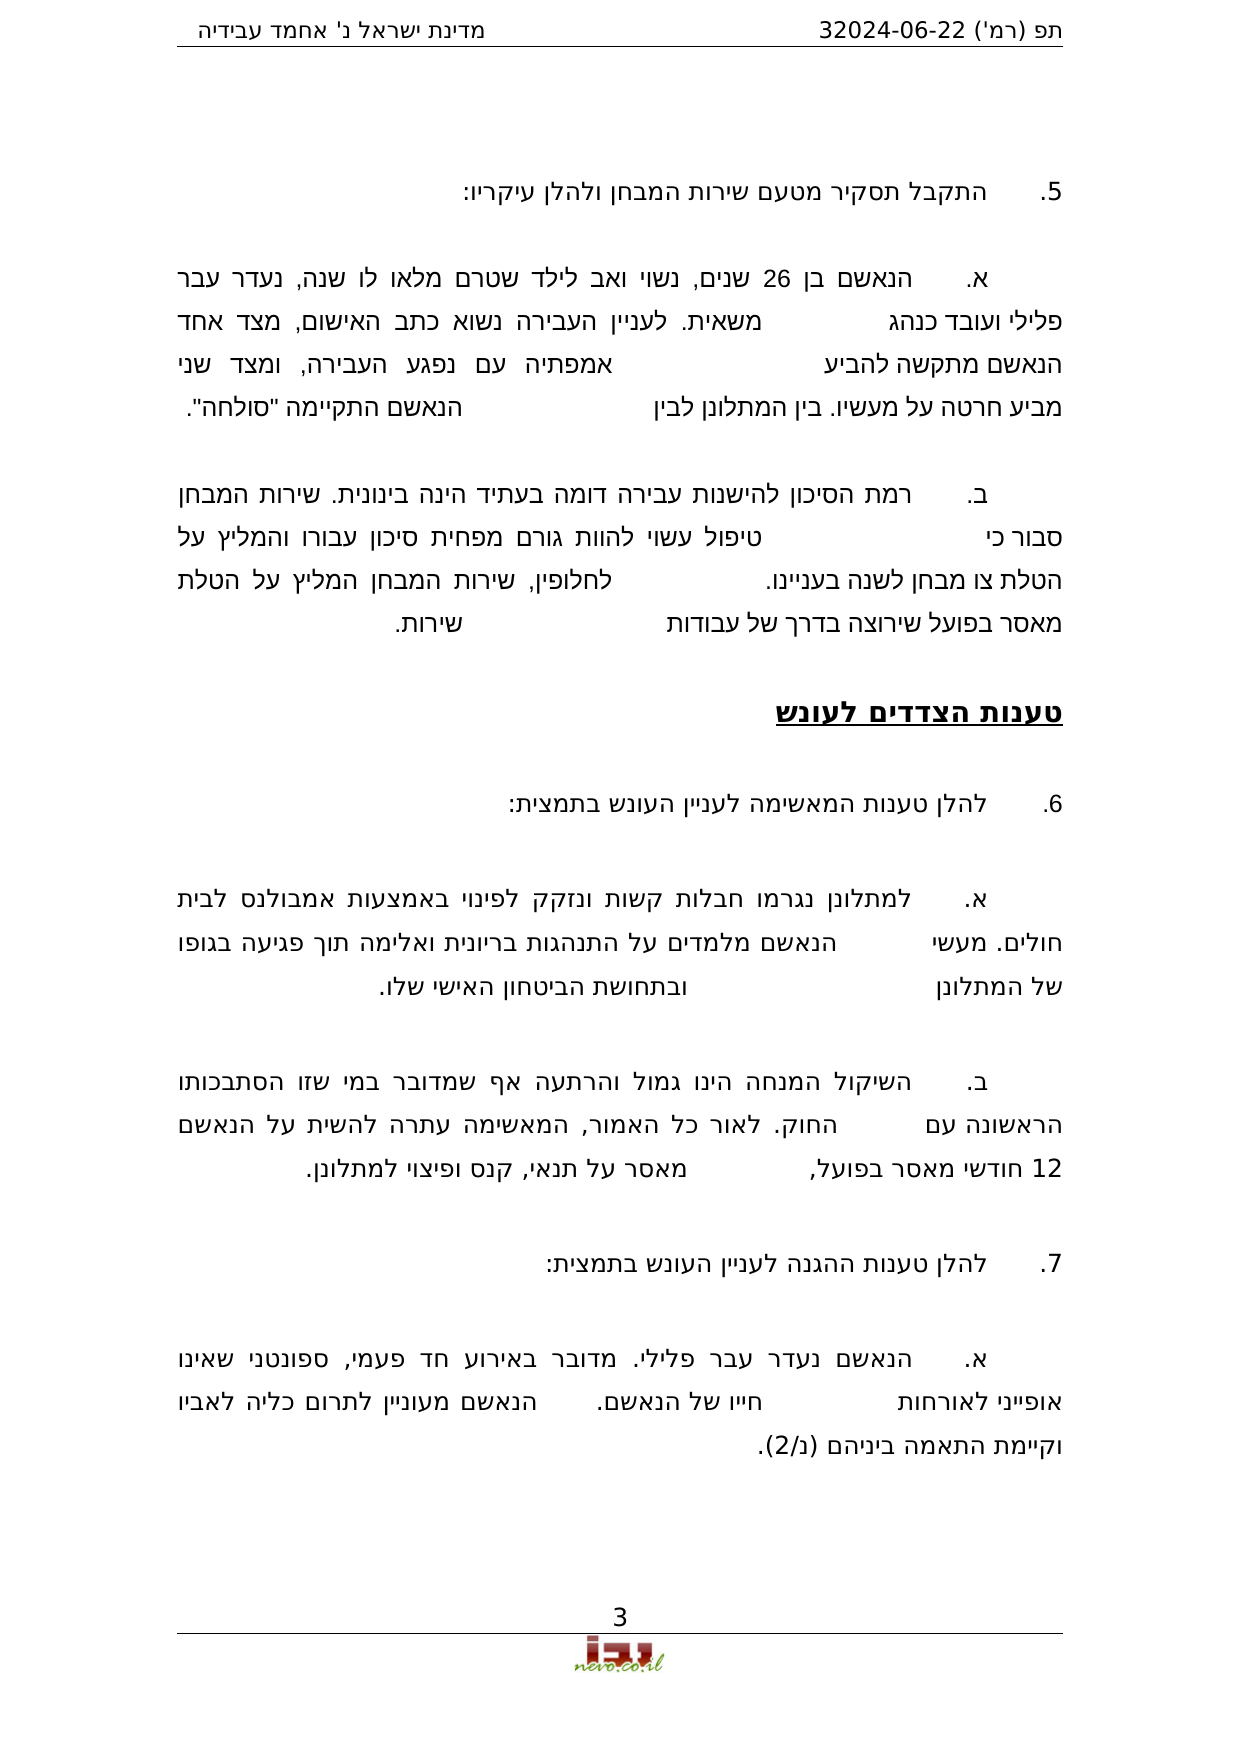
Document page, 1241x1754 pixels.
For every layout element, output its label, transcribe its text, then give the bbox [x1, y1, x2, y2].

text 7. להלן טענות ההגנה לעניין העונש בתמצית: [177, 1249, 1063, 1278]
text א. למתלונן נגרמו חבלות קשות ונזקק לפינוי באמצעות אמבולנס לבית חולים. מעשי הנאשם מלמדים על התנהגות בריונית ואלימה תוך פגיעה בגופו של המתלונן ובתחושת הביטחון האישי שלו. [177, 884, 1063, 1001]
text א. הנאשם נעדר עבר פלילי. מדובר באירוע חד פעמי, ספונטני שאינו אופייני לאורחות חייו של הנאשם. הנאשם מעוניין לתרום כליה לאביו וקיימת התאמה ביניהם (נ/2). [177, 1344, 1063, 1461]
picture [574, 1635, 666, 1673]
text ב. רמת הסיכון להישנות עבירה דומה בעתיד הינה בינונית. שירות המבחן סבור כי טיפול עשוי להוות גורם מפחית סיכון עבורו והמליץ על הטלת צו מבחן לשנה בעניינו. לחלופין, שירות המבחן המליץ על הטלת מאסר בפועל שירוצה בדרך של עבודות שירות. [177, 480, 1063, 638]
text ב. השיקול המנחה הינו גמול והרתעה אף שמדובר במי שזו הסתבכותו הראשונה עם החוק. לאור כל האמור, המאשימה עתרה להשית על הנאשם 12 חודשי מאסר בפועל, מאסר על תנאי, קנס ופיצוי למתלונן. [177, 1067, 1063, 1183]
text טענות הצדדים לעונש [177, 695, 1063, 729]
text 6. להלן טענות המאשימה לעניין העונש בתמצית: [177, 789, 1063, 819]
text א. הנאשם בן 26 שנים, נשוי ואב לילד שטרם מלאו לו שנה, נעדר עבר פלילי ועובד כנהג משאית. לעניין העבירה נשוא כתב האישום, מצד אחד הנאשם מתקשה להביע אמפתיה עם נפגע העבירה, ומצד שני מביע חרטה על מעשיו. בין המתלונן לבין הנאשם התקיימה "סולחה". [177, 264, 1063, 422]
text 5. התקבל תסקיר מטעם שירות המבחן ולהלן עיקריו: [177, 177, 1063, 206]
